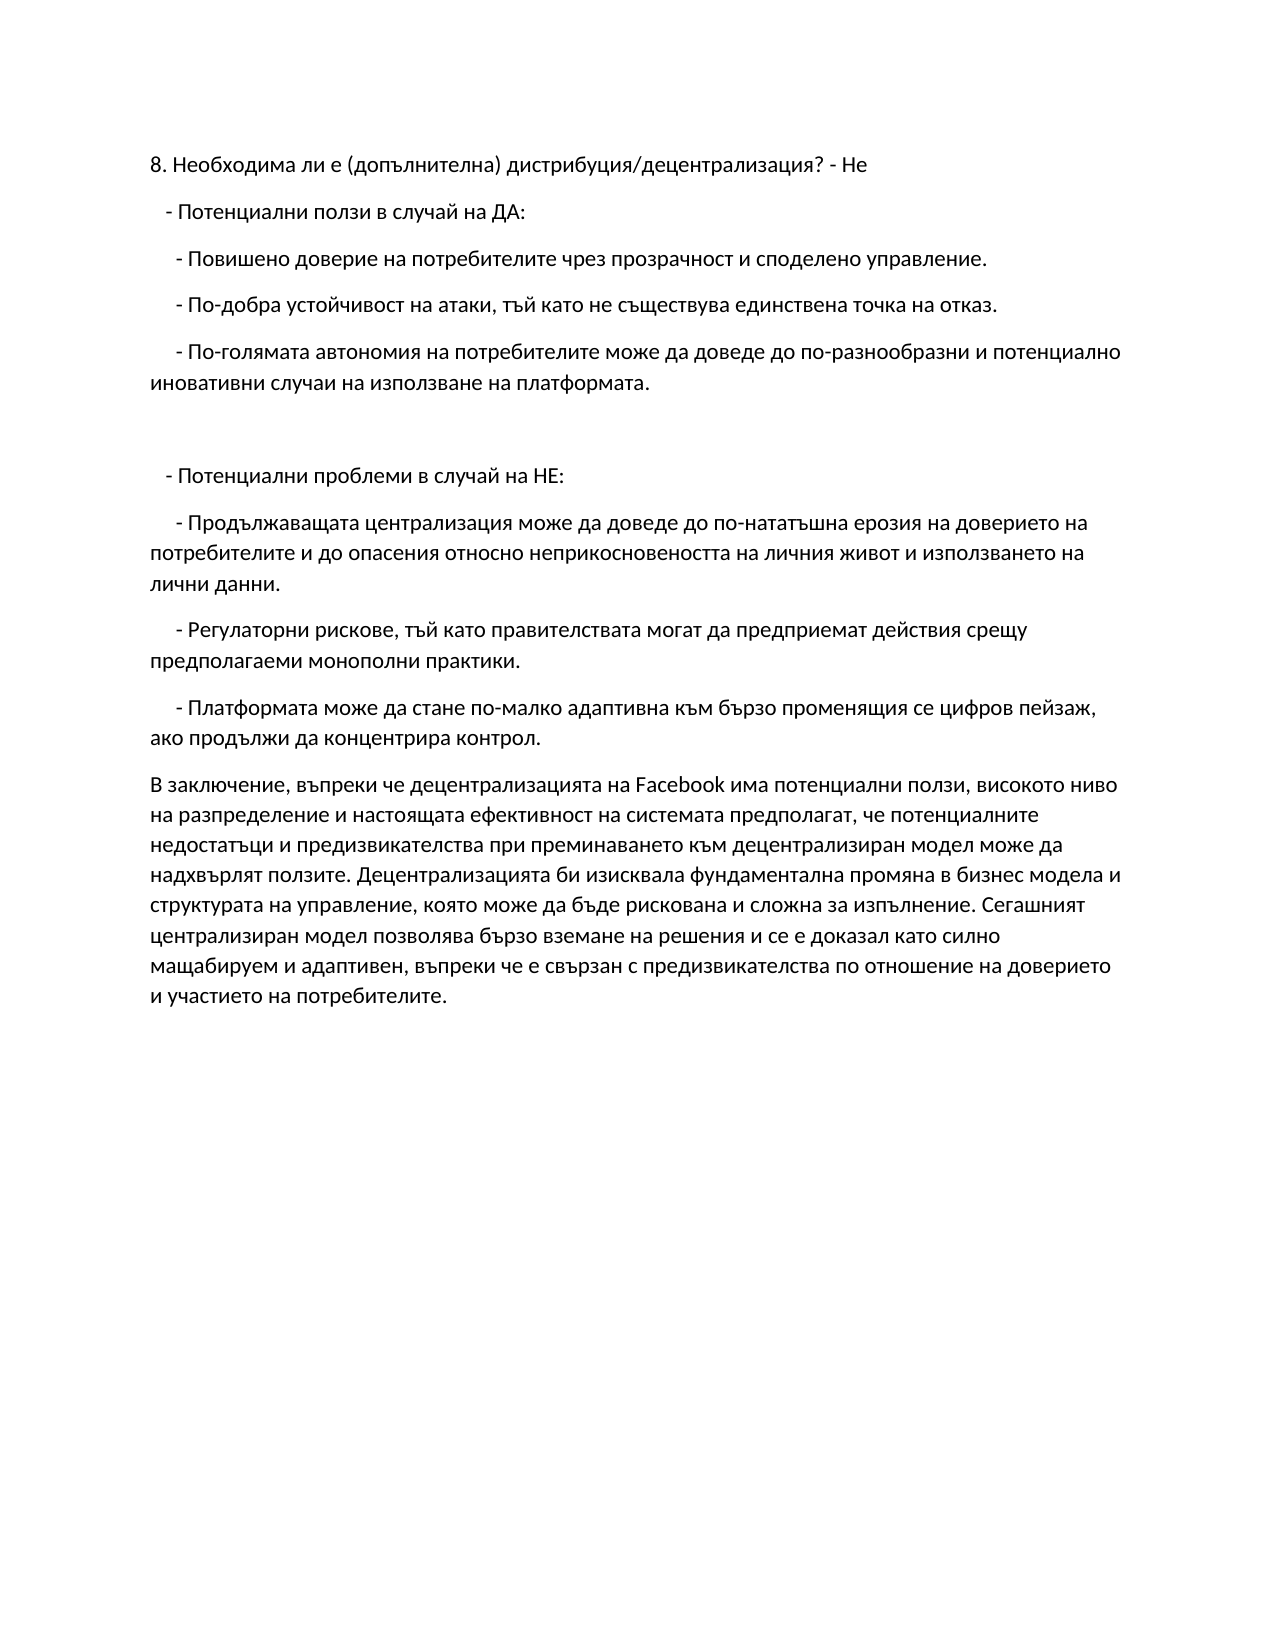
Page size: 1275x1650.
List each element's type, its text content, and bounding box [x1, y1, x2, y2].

text - Потенциални ползи в случай на ДА: [150, 197, 1125, 225]
text 8. Необходима ли е (допълнителна) дистрибуция/децентрализация? - Не [150, 150, 1125, 178]
text - По-добра устойчивост на атаки, тъй като не съществува единствена точка на отказ. [150, 291, 1125, 319]
text - Регулаторни рискове, тъй като правителствата могат да предприемат действия срещу предполагаеми монополни практики. [150, 616, 1125, 674]
text - По-голямата автономия на потребителите може да доведе до по-разнообразни и потенциално иновативни случаи на използване на платформата. [150, 337, 1125, 396]
text - Продължаващата централизация може да доведе до по-нататъшна ерозия на доверието на потребителите и до опасения относно неприкосновеността на личния живот и използването на лични данни. [150, 508, 1125, 597]
text - Повишено доверие на потребителите чрез прозрачност и споделено управление. [150, 244, 1125, 272]
text - Потенциални проблеми в случай на НЕ: [150, 461, 1125, 489]
text - Платформата може да стане по-малко адаптивна към бързо променящия се цифров пейзаж, ако продължи да концентрира контрол. [150, 693, 1125, 751]
text В заключение, въпреки че децентрализацията на Facebook има потенциални ползи, високото ниво на разпределение и настоящата ефективност на системата предполагат, че потенциалните недостатъци и предизвикателства при преминаването към децентрализиран модел може да надхвърлят ползите. Децентрализацията би изисквала фундаментална промяна в бизнес модела и структурата на управление, която може да бъде рискована и сложна за изпълнение. Сегашният централизиран модел позволява бързо вземане на решения и се е доказал като силно мащабируем и адаптивен, въпреки че е свързан с предизвикателства по отношение на доверието и участието на потребителите. [150, 770, 1125, 1009]
